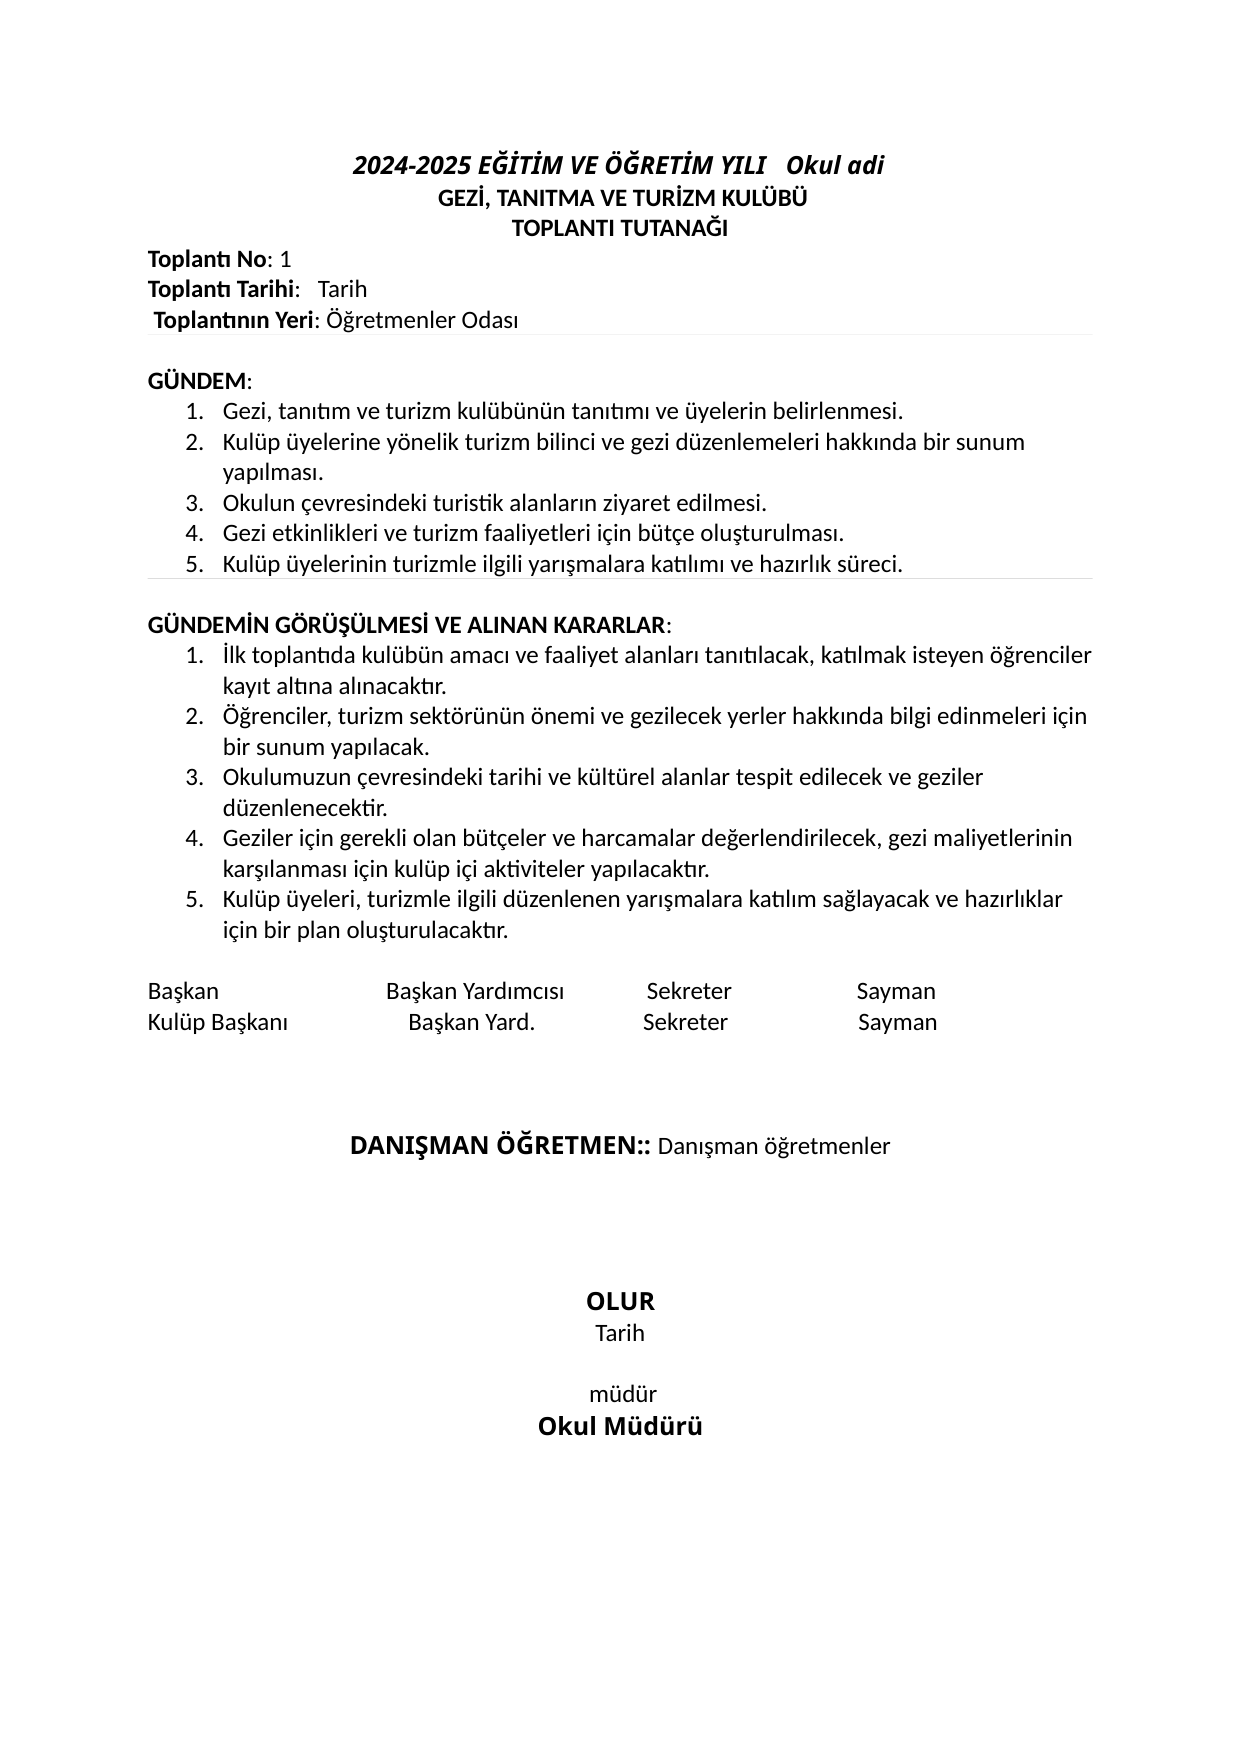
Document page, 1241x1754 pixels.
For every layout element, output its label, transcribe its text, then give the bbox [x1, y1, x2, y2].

text Kulüp Başkanı Başkan Yard. Sekreter Sayman [148, 1006, 1093, 1036]
list Kulüp üyeleri, turizmle ilgili düzenlenen yarışmalara katılım sağlayacak ve hazırlıklar için bir plan oluşturulacaktır. [185, 884, 1093, 945]
text GÜNDEMİN GÖRÜŞÜLMESİ VE ALINAN KARARLAR: [148, 609, 1093, 639]
text DANIŞMAN ÖĞRETMEN:: [148, 1128, 1093, 1162]
list Geziler için gerekli olan bütçeler ve harcamalar değerlendirilecek, gezi maliyetlerinin karşılanması için kulüp içi aktiviteler yapılacaktır. [185, 823, 1093, 884]
text OLUR [148, 1283, 1093, 1317]
text Toplantı No: 1 Toplantı Tarihi: Toplantının Yeri: Öğretmenler Odası [148, 243, 1093, 334]
text 2024-2025 EĞİTİM VE ÖĞRETİM YILI GEZİ, TANITMA VE TURİZM KULÜBÜ TOPLANTI TUTANAĞI [148, 148, 1093, 243]
list Kulüp üyelerinin turizmle ilgili yarışmalara katılımı ve hazırlık süreci. [185, 548, 1093, 578]
list Öğrenciler, turizm sektörünün önemi ve gezilecek yerler hakkında bilgi edinmeleri için bir sunum yapılacak. [185, 701, 1093, 762]
list Okulumuzun çevresindeki tarihi ve kültürel alanlar tespit edilecek ve geziler düzenlenecektir. [185, 762, 1093, 823]
list Gezi etkinlikleri ve turizm faaliyetleri için bütçe oluşturulması. [185, 517, 1093, 548]
text Okul Müdürü [148, 1409, 1093, 1443]
list Kulüp üyelerine yönelik turizm bilinci ve gezi düzenlemeleri hakkında bir sunum yapılması. [185, 426, 1093, 487]
list İlk toplantıda kulübün amacı ve faaliyet alanları tanıtılacak, katılmak isteyen öğrenciler kayıt altına alınacaktır. [185, 639, 1093, 701]
text GÜNDEM: [148, 365, 1093, 395]
list Gezi, tanıtım ve turizm kulübünün tanıtımı ve üyelerin belirlenmesi. [185, 395, 1093, 426]
list Okulun çevresindeki turistik alanların ziyaret edilmesi. [185, 487, 1093, 517]
